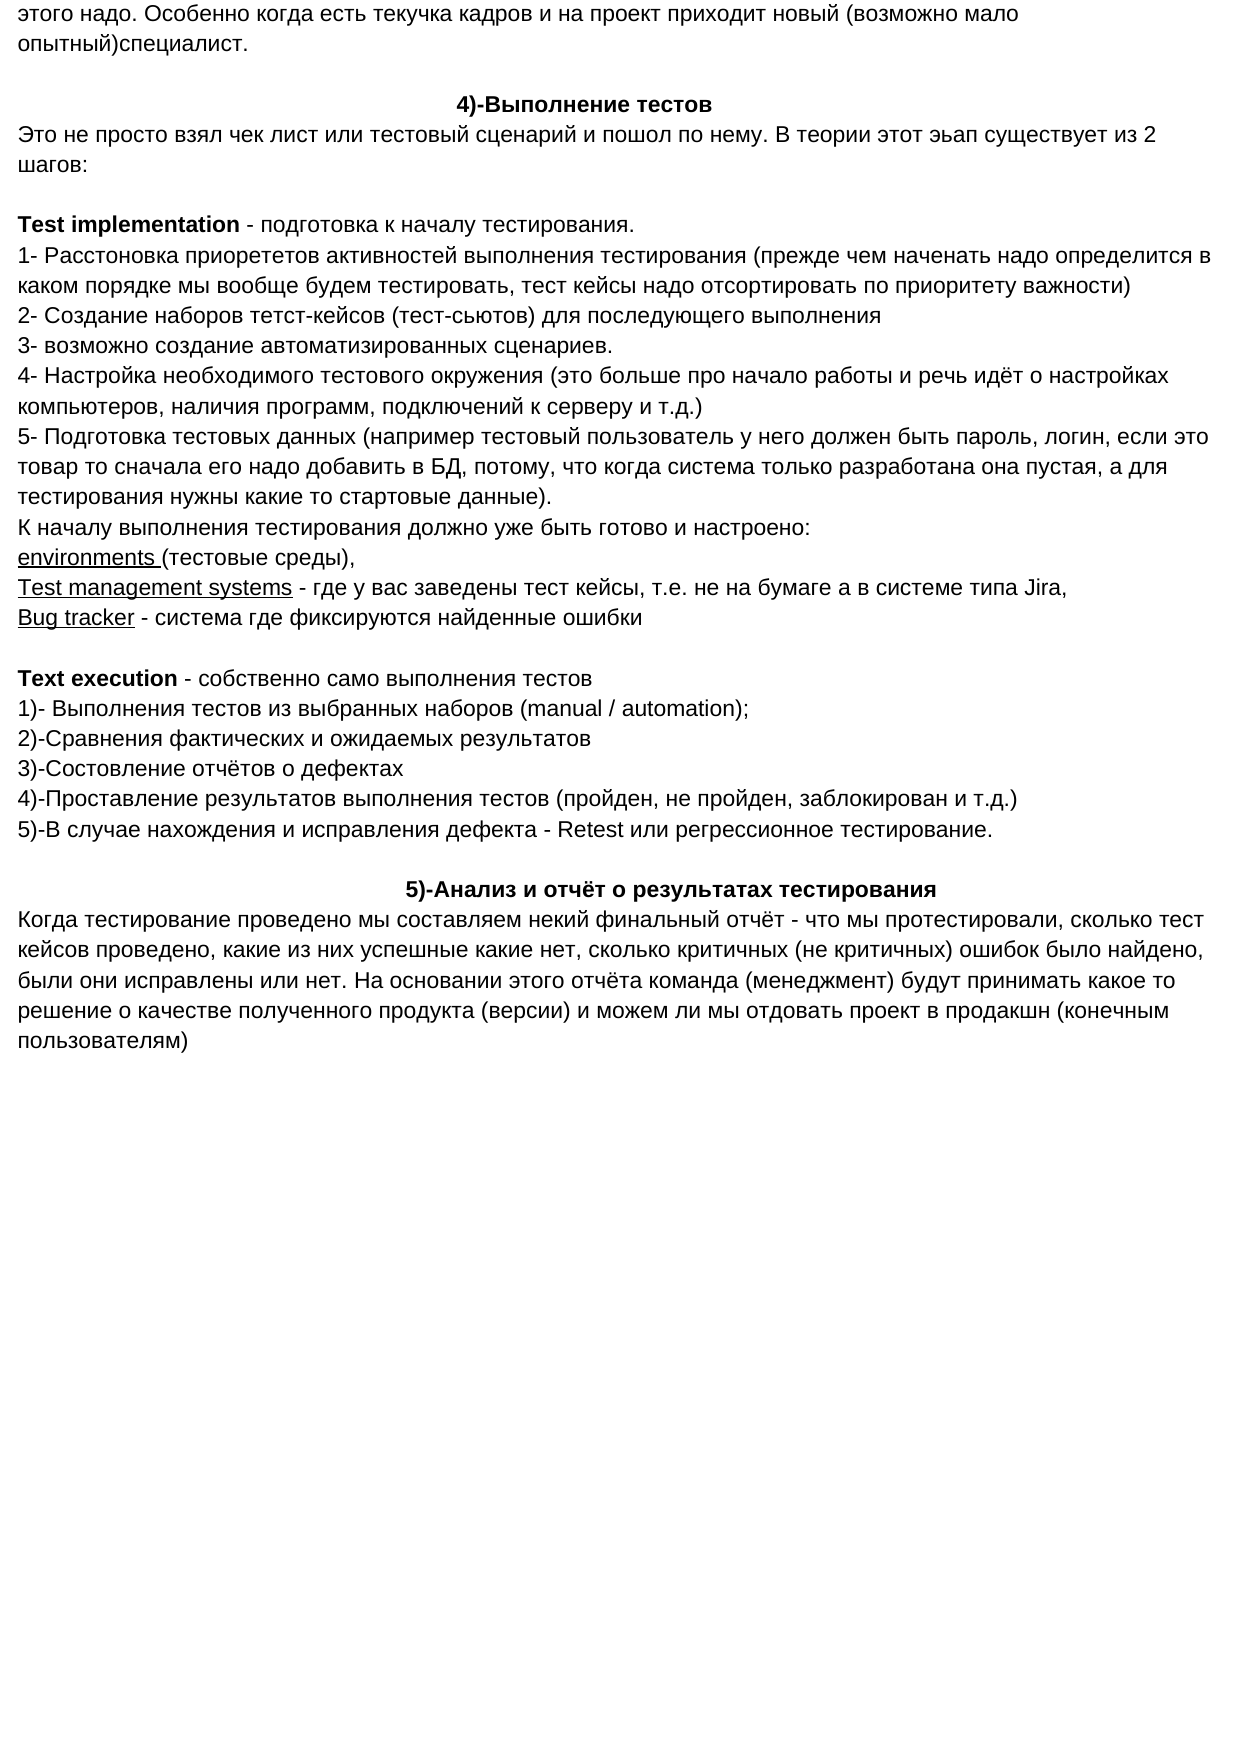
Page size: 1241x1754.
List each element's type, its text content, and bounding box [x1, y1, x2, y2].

text Когда тестирование проведено мы составляем некий финальный отчёт - что мы протестировали, сколько тест кейсов проведено, какие из них успешные какие нет, сколько критичных (не критичных) ошибок было найдено, были они исправлены или нет. На основании этого отчёта команда (менеджмент) будут принимать какое то решение о качестве полученного продукта (версии) и можем ли мы отдовать проект в продакшн (конечным пользователям) [17, 906, 1227, 1053]
text 3- возможно создание автоматизированных сценариев. [17, 332, 1227, 359]
text Bug tracker - система где фиксируются найденные ошибки [17, 604, 1227, 631]
text environments (тестовые среды), [17, 544, 1227, 570]
text 1)- Выполнения тестов из выбранных наборов (manual / automation); [17, 695, 1227, 721]
text Это не просто взял чек лист или тестовый сценарий и пошол по нему. В теории этот эьап существует из 2 шагов: [17, 121, 1227, 177]
text 5- Подготовка тестовых данных (например тестовый пользователь у него должен быть пароль, логин, если это товар то сначала его надо добавить в БД, потому, что когда система только разработана она пустая, а для тестирования нужны какие то стартовые данные). [17, 423, 1227, 510]
text 2)-Сравнения фактических и ожидаемых результатов [17, 725, 1227, 751]
text Test management systems - где у вас заведены тест кейсы, т.е. не на бумаге а в системе типа Jira, [17, 574, 1227, 600]
text К началу выполнения тестирования должно уже быть готово и настроено: [17, 513, 1227, 540]
text 4- Настройка необходимого тестового окружения (это больше про начало работы и речь идёт о настройках компьютеров, наличия программ, подключений к серверу и т.д.) [17, 362, 1227, 419]
text 5)-В случае нахождения и исправления дефекта - Retest или регрессионное тестирование. [17, 816, 1227, 842]
text Test implementation - подготовка к началу тестирования. [17, 211, 1227, 238]
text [17, 0, 1227, 57]
text 3)-Состовление отчётов о дефектах [17, 755, 1227, 782]
text 4)-Выполнение тестов [17, 91, 1227, 117]
text Text execution - собственно само выполнения тестов [17, 664, 1227, 691]
text 5)-Анализ и отчёт о результатах тестирования [17, 876, 1227, 902]
text 4)-Проставление результатов выполнения тестов (пройден, не пройден, заблокирован и т.д.) [17, 785, 1227, 812]
text 1- Расстоновка приорететов активностей выполнения тестирования (прежде чем наченать надо определится в каком порядке мы вообще будем тестировать, тест кейсы надо отсортировать по приоритету важности) [17, 242, 1227, 298]
text 2- Создание наборов тетст-кейсов (тест-сьютов) для последующего выполнения [17, 302, 1227, 328]
